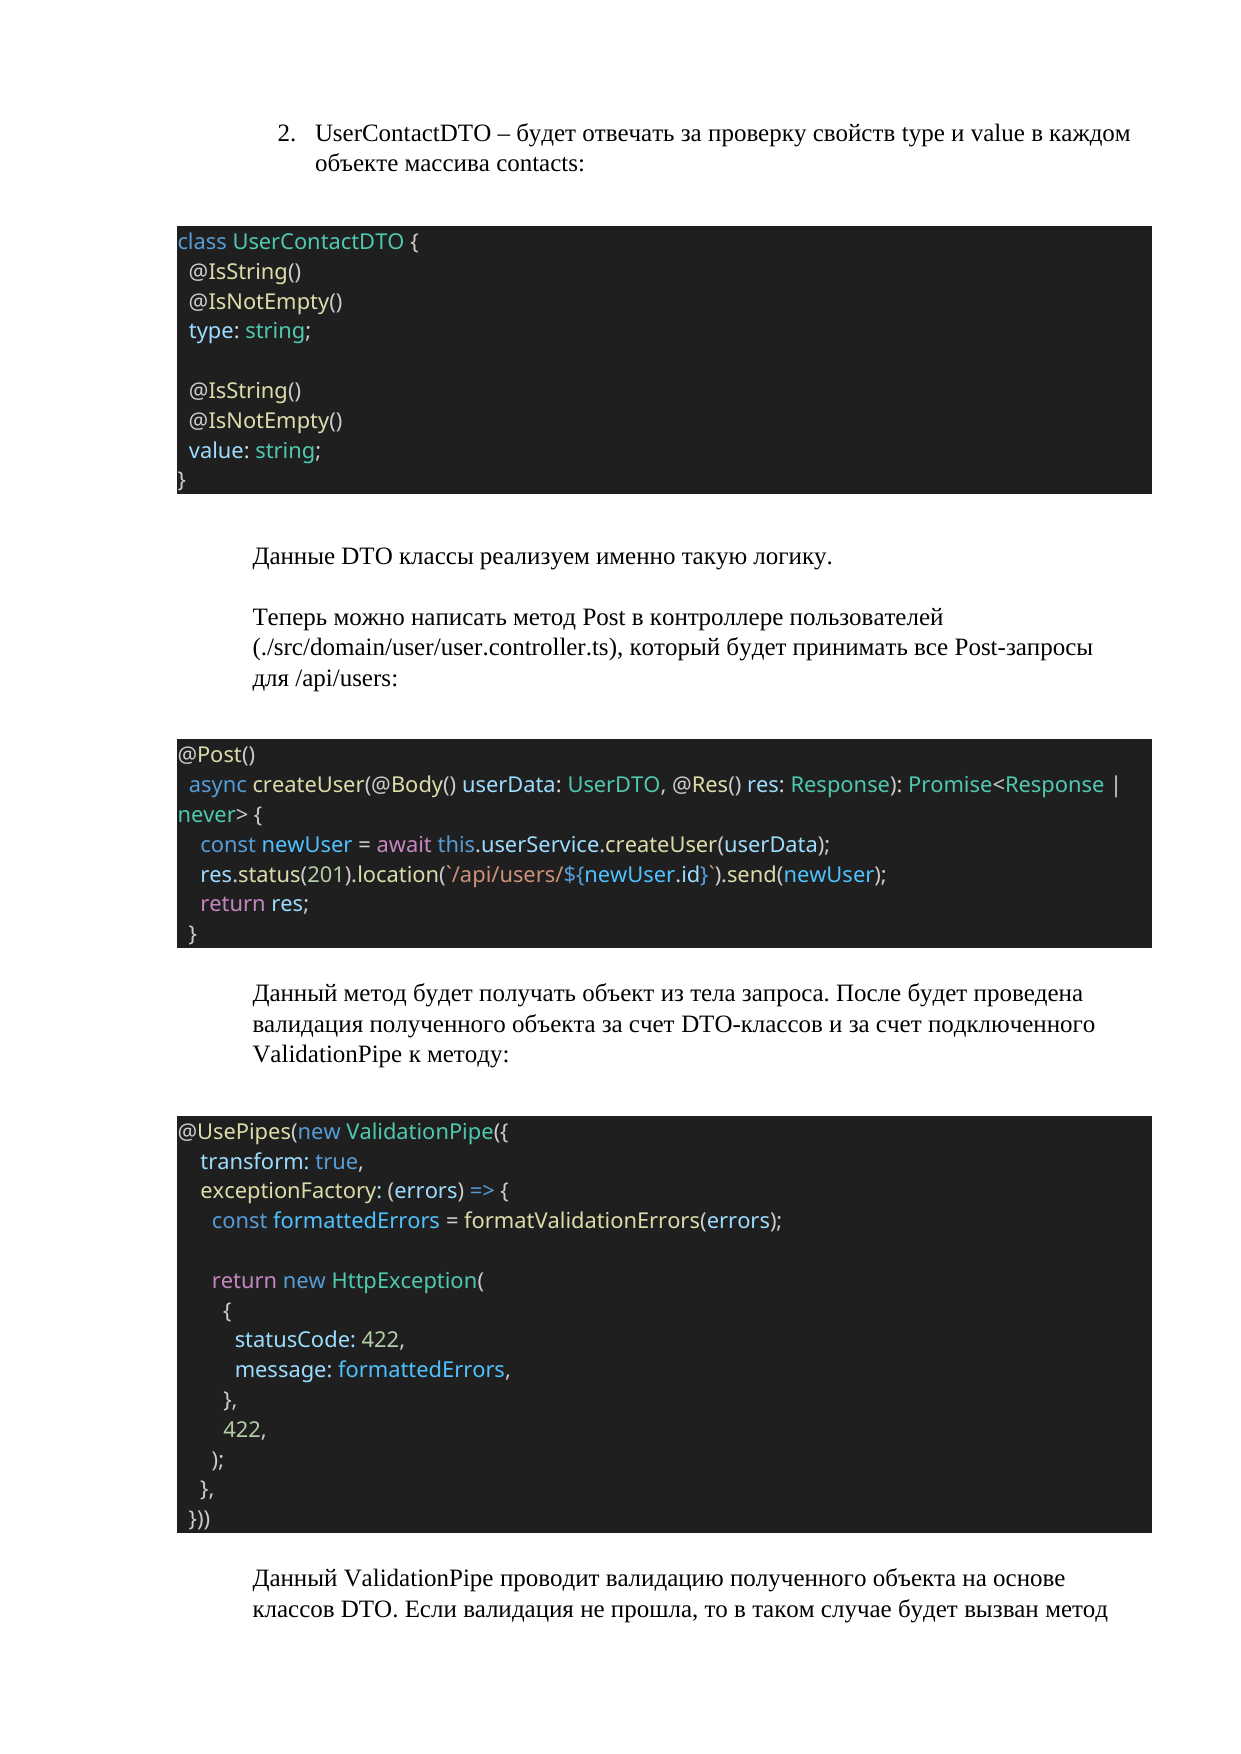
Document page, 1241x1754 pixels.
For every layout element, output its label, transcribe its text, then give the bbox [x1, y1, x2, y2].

text statusCode: 422, [177, 1324, 1152, 1354]
text type: string; [177, 315, 1152, 345]
text 422, [177, 1414, 1152, 1444]
text })) [177, 1503, 1152, 1533]
text exceptionFactory: (errors) => { [177, 1176, 1152, 1205]
text { [177, 1295, 1152, 1324]
text @IsNotEmpty() [177, 286, 1152, 315]
text }, [177, 1384, 1152, 1414]
text @IsString() [177, 256, 1152, 286]
text @Post() [177, 739, 1152, 769]
text @IsString() [177, 375, 1152, 405]
text }, [177, 1473, 1152, 1503]
text value: string; [177, 434, 1152, 464]
text res.status(201).location(`/api/users/${newUser.id}`).send(newUser); [177, 858, 1152, 888]
text message: formattedErrors, [177, 1354, 1152, 1384]
text return res; [177, 888, 1152, 918]
text const formattedErrors = formatValidationErrors(errors); [177, 1205, 1152, 1235]
list UserContactDTO – будет отвечать за проверку свойств type и value в каждом объекте массива contacts: [277, 118, 1152, 177]
text const newUser = await this.userService.createUser(userData); [177, 829, 1152, 858]
text @IsNotEmpty() [177, 405, 1152, 434]
list Теперь можно написать метод Post в контроллере пользователей (./src/domain/user/user.controller.ts), который будет принимать все Post-запросы для /api/users: [252, 602, 1152, 721]
text async createUser(@Body() userData: UserDTO, @Res() res: Response): Promise<Response | never> { [177, 769, 1152, 829]
text } [177, 918, 1152, 948]
text class UserContactDTO { [177, 226, 1152, 256]
text transform: true, [177, 1146, 1152, 1176]
text return new HttpException( [177, 1265, 1152, 1295]
text @UsePipes(new ValidationPipe({ [177, 1116, 1152, 1146]
text ); [177, 1444, 1152, 1473]
list Данные DTO классы реализуем именно такую логику. [252, 541, 1152, 570]
text } [177, 464, 1152, 494]
list Данный метод будет получать объект из тела запроса. После будет проведена валидация полученного объекта за счет DTO-классов и за счет подключенного ValidationPipe к методу: [252, 978, 1152, 1098]
